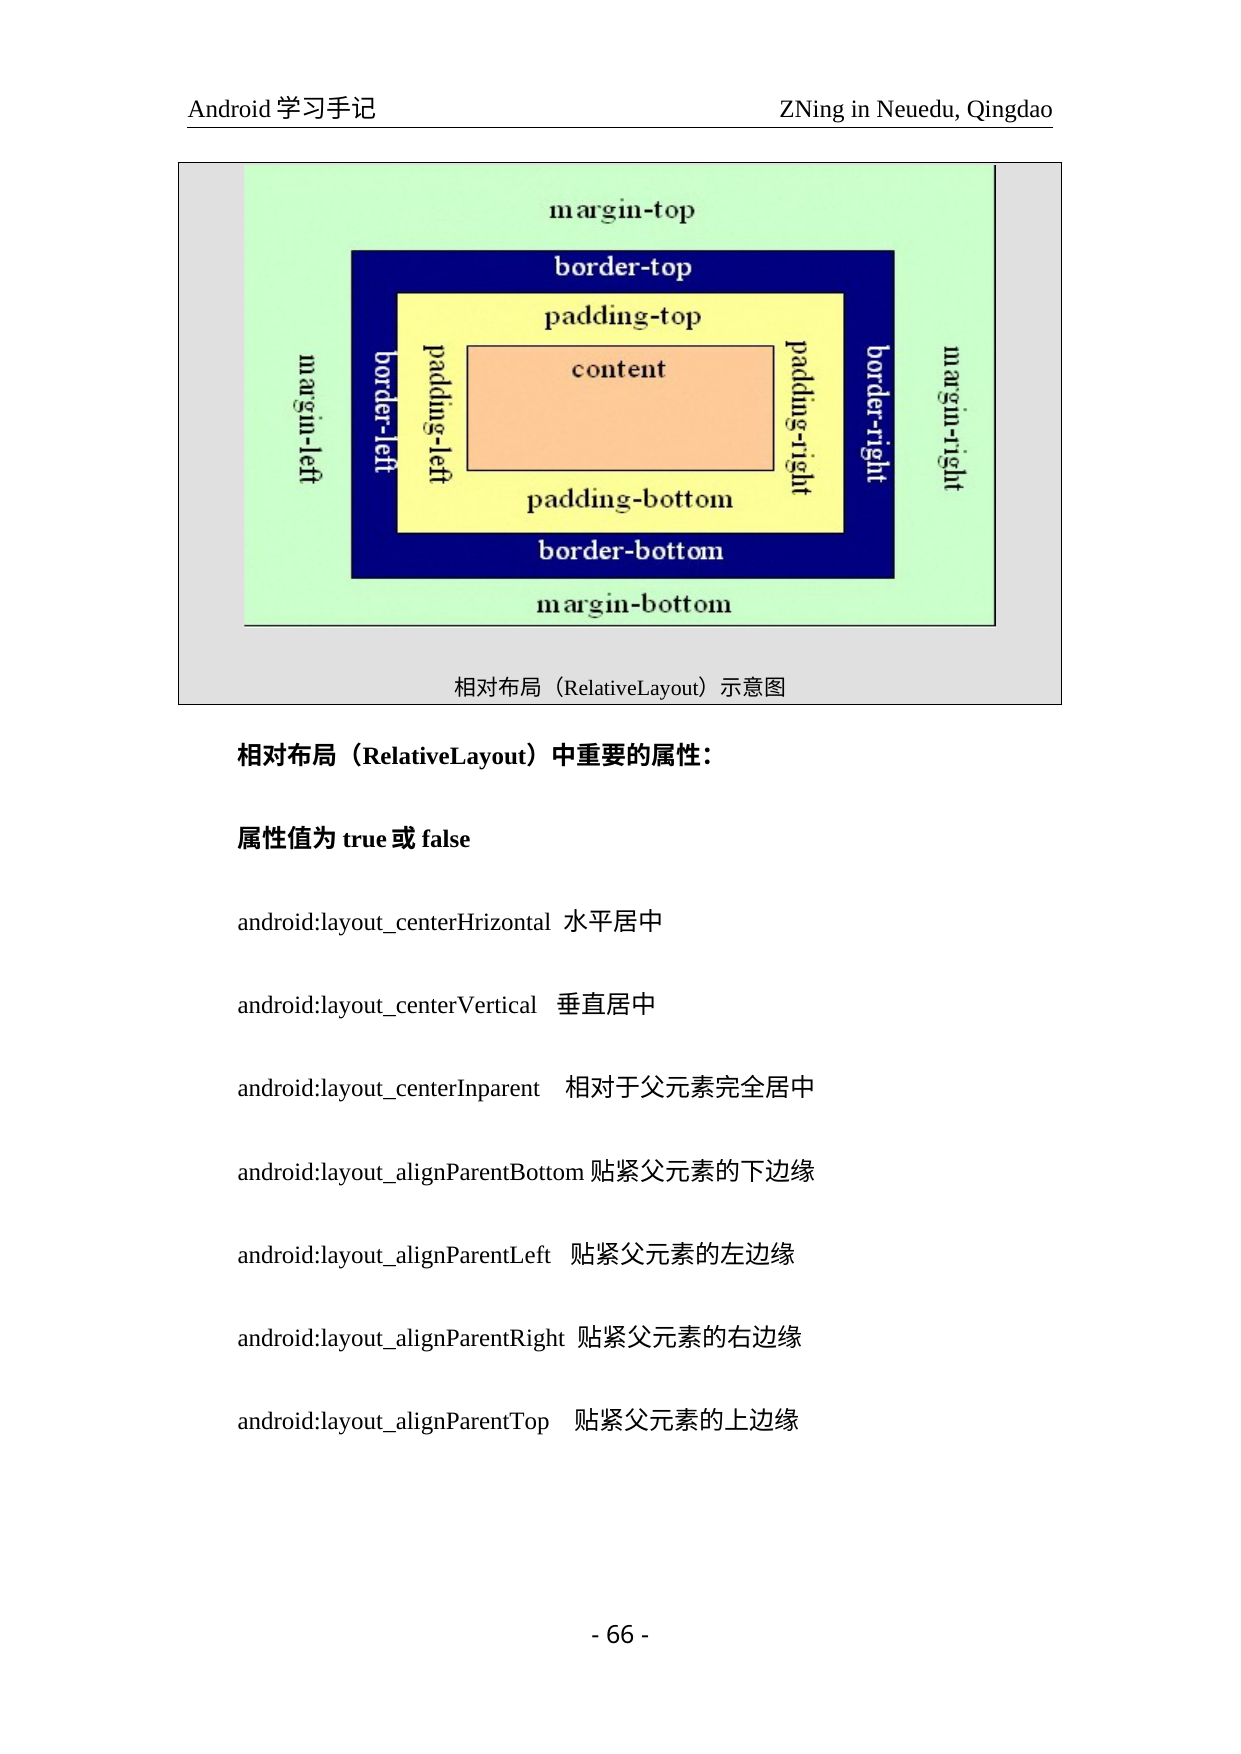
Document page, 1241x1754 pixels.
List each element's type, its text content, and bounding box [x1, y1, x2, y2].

text android:layout_alignParentRight 贴紧父元素的右边缘 [187, 1303, 1053, 1368]
text android:layout_alignParentLeft 贴紧父元素的左边缘 [187, 1220, 1053, 1285]
text android:layout_centerVertical 垂直居中 [187, 970, 1053, 1035]
text android:layout_alignParentTop 贴紧父元素的上边缘 [187, 1386, 1053, 1451]
text 相对布局（RelativeLayout）中重要的属性： [187, 721, 1053, 786]
picture [244, 165, 996, 628]
text android:layout_centerHrizontal 水平居中 [187, 887, 1053, 952]
text android:layout_centerInparent 相对于父元素完全居中 [187, 1053, 1053, 1118]
text 属性值为true或false [187, 804, 1053, 869]
text android:layout_alignParentBottom 贴紧父元素的下边缘 [187, 1137, 1053, 1202]
text 相对布局（RelativeLayout）示意图 [179, 666, 1061, 704]
